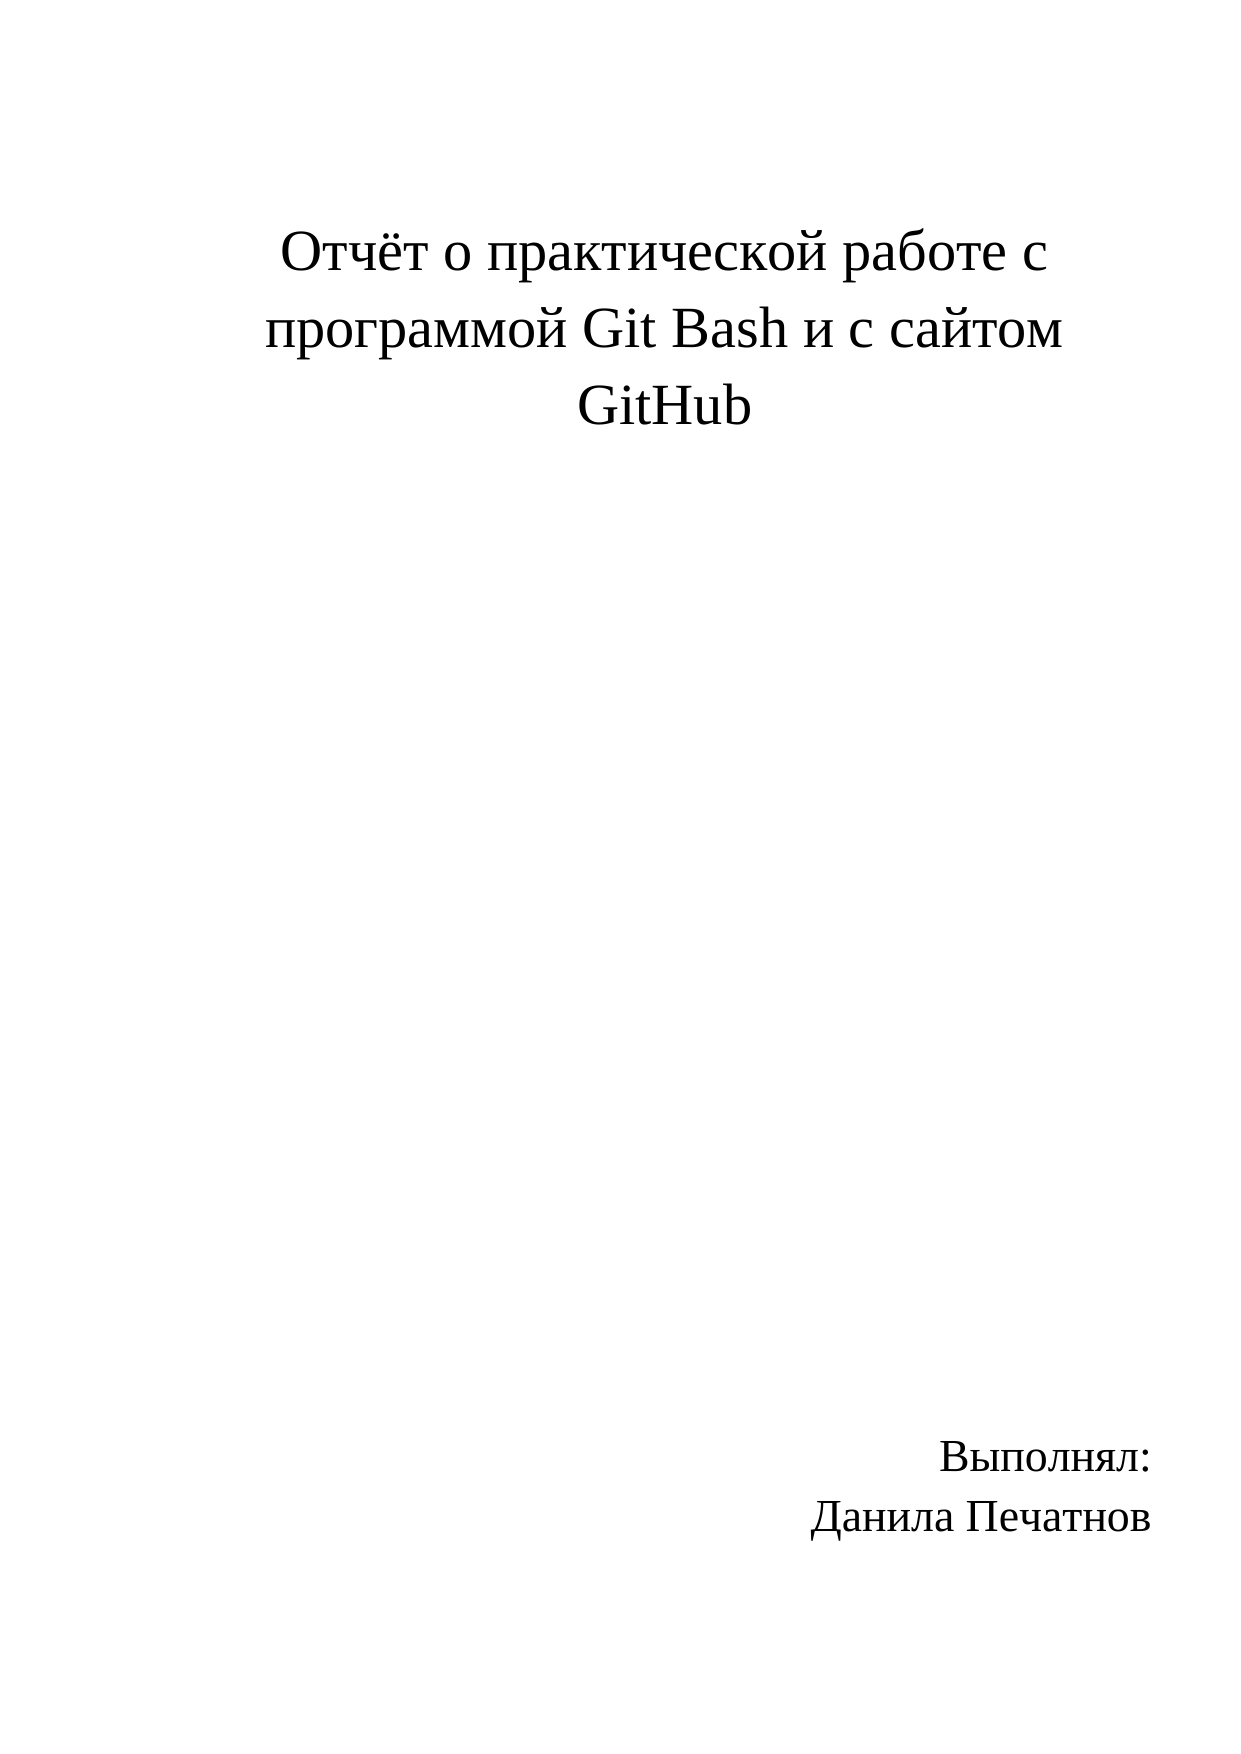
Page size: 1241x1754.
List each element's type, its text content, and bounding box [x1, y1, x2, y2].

text Отчёт о практической работе с программой Git Bash и с сайтом GitHub [177, 216, 1152, 437]
text Выполнял: Данила Печатнов [177, 1428, 1152, 1541]
